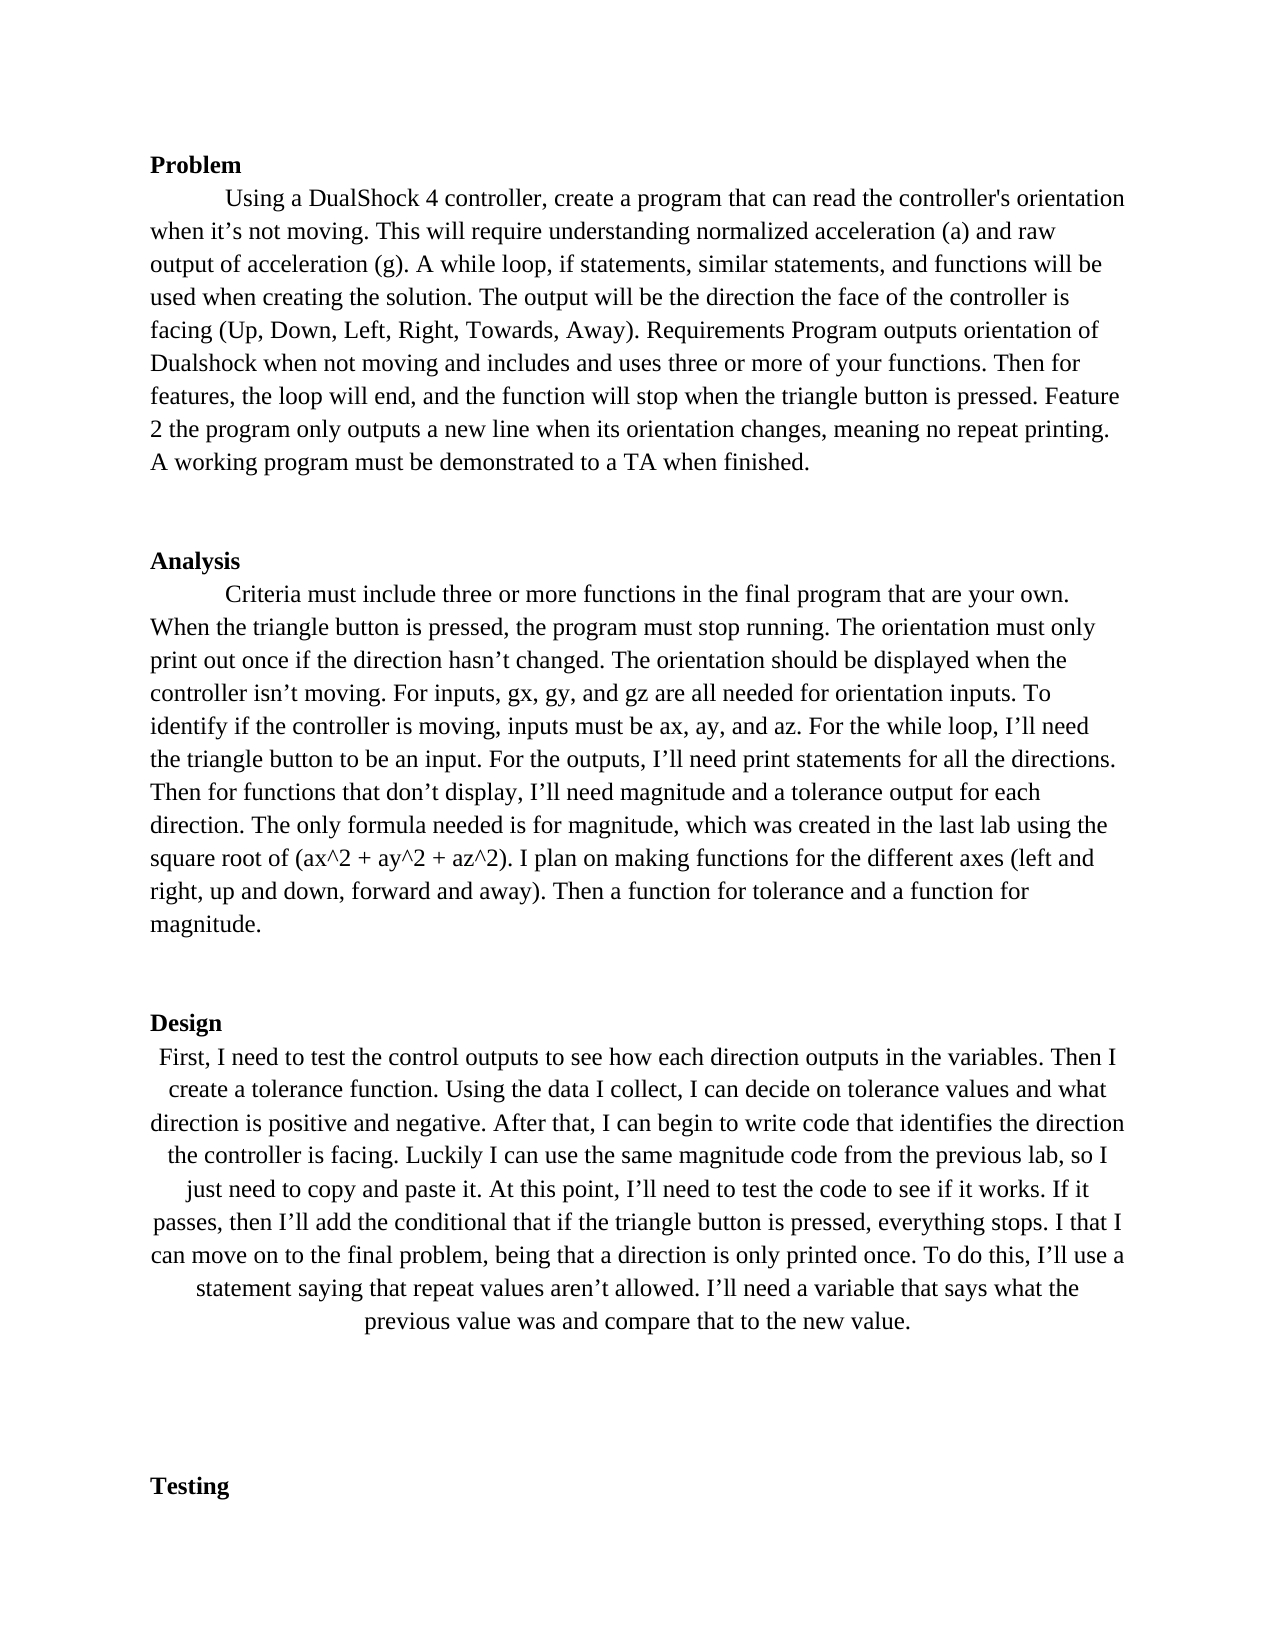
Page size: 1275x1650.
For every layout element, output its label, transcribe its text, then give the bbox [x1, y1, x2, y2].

text Design [150, 1008, 1125, 1037]
text Using a DualShock 4 controller, create a program that can read the controller's orientation when it’s not moving. This will require understanding normalized acceleration (a) and raw output of acceleration (g). A while loop, if statements, similar statements, and functions will be used when creating the solution. The output will be the direction the face of the controller is facing (Up, Down, Left, Right, Towards, Away). Requirements Program outputs orientation of Dualshock when not moving and includes and uses three or more of your functions. Then for features, the loop will end, and the function will stop when the triangle button is pressed. Feature 2 the program only outputs a new line when its orientation changes, meaning no repeat printing. A working program must be demonstrated to a TA when finished. [150, 183, 1125, 476]
text Criteria must include three or more functions in the final program that are your own. When the triangle button is pressed, the program must stop running. The orientation must only print out once if the direction hasn’t changed. The orientation should be displayed when the controller isn’t moving. For inputs, gx, gy, and gz are all needed for orientation inputs. To identify if the controller is moving, inputs must be ax, ay, and az. For the while loop, I’ll need the triangle button to be an input. For the outputs, I’ll need print statements for all the directions. Then for functions that don’t display, I’ll need magnitude and a tolerance output for each direction. The only formula needed is for magnitude, which was created in the last lab using the square root of (ax^2 + ay^2 + az^2). I plan on making functions for the different axes (left and right, up and down, forward and away). Then a function for tolerance and a function for magnitude. [150, 579, 1125, 938]
text First, I need to test the control outputs to see how each direction outputs in the variables. Then I create a tolerance function. Using the data I collect, I can decide on tolerance values and what direction is positive and negative. After that, I can begin to write code that identifies the direction the controller is facing. Luckily I can use the same magnitude code from the previous lab, so I just need to copy and paste it. At this point, I’ll need to test the code to see if it works. If it passes, then I’ll add the conditional that if the triangle button is pressed, everything stops. I that I can move on to the final problem, being that a direction is only printed once. To do this, I’ll use a statement saying that repeat values aren’t allowed. I’ll need a variable that says what the previous value was and compare that to the new value. [150, 1042, 1125, 1334]
text Problem [150, 150, 1125, 179]
text Analysis [150, 546, 1125, 575]
text Testing [150, 1471, 1125, 1499]
